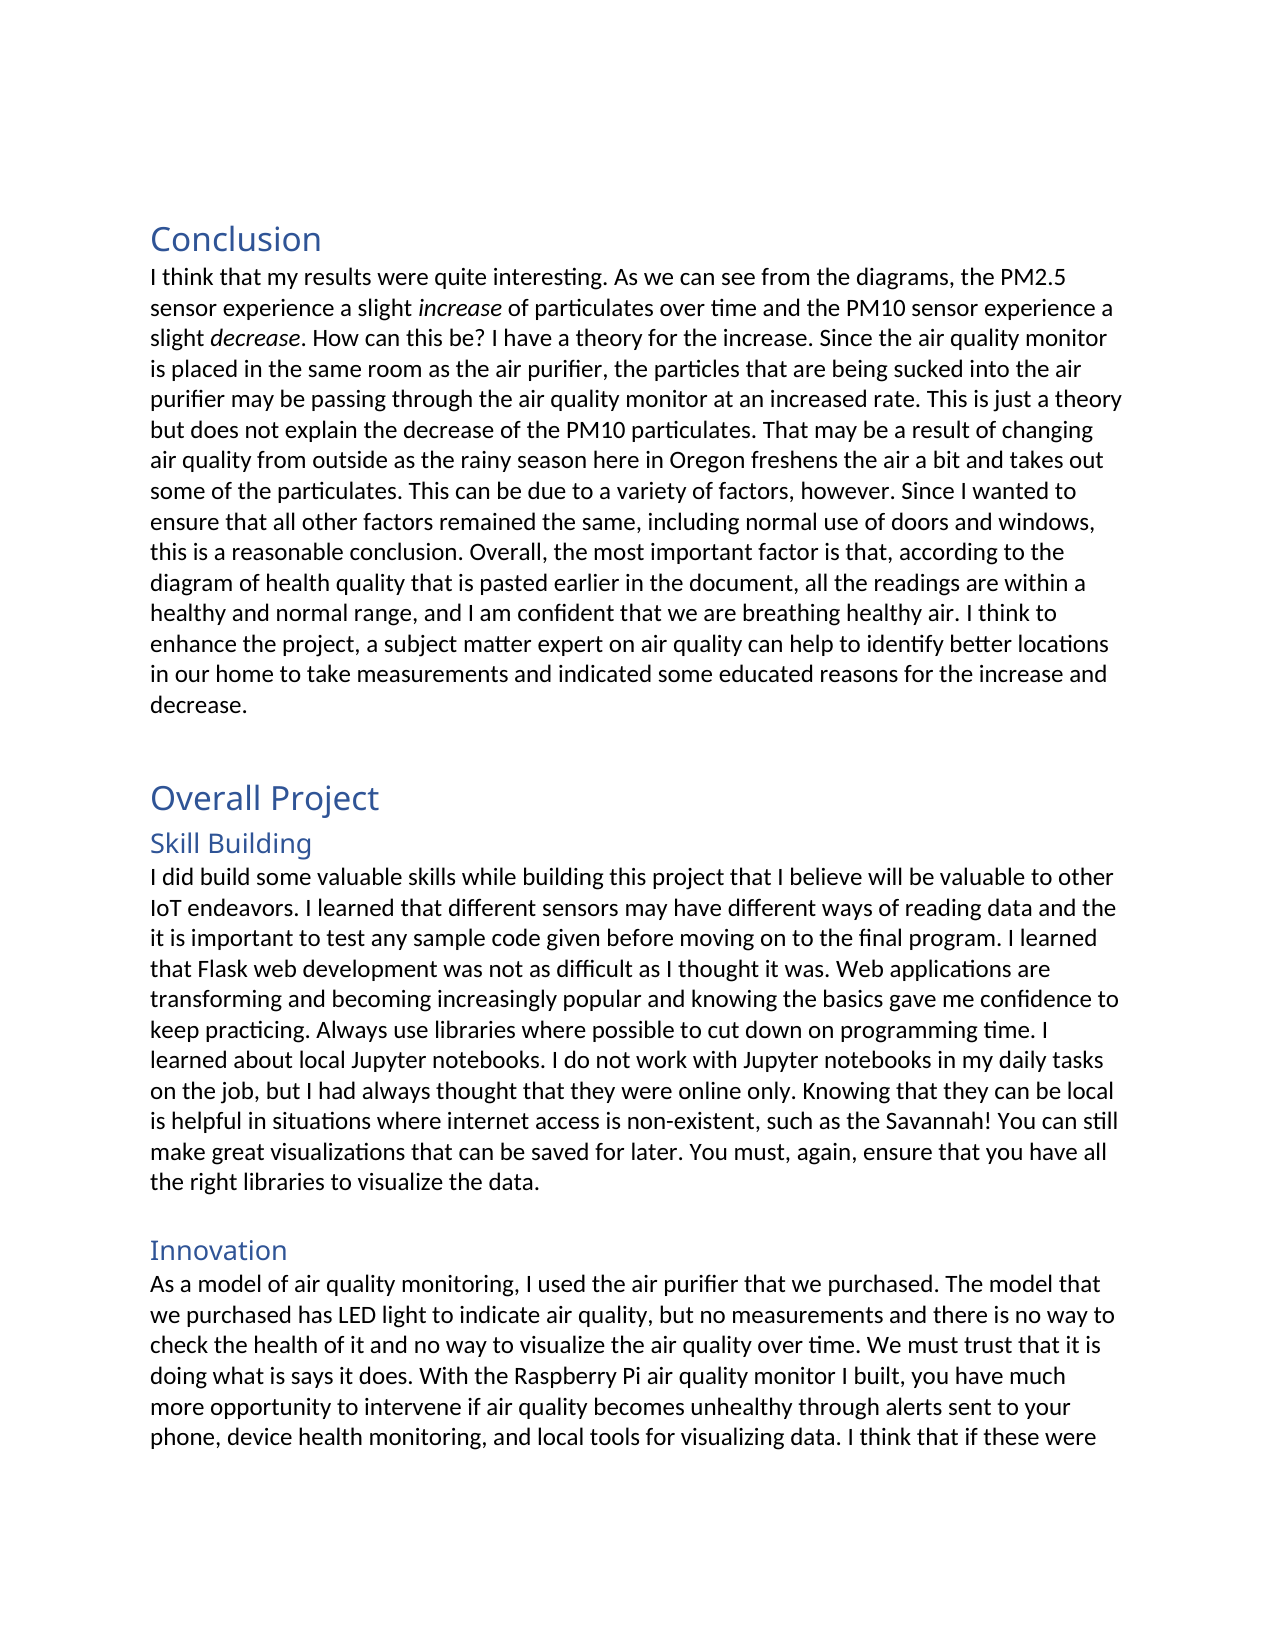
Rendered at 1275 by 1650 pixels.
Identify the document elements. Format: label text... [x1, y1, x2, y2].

subtitle Conclusion [150, 216, 1125, 261]
subtitle Skill Building [150, 824, 1125, 861]
text I did build some valuable skills while building this project that I believe will be valuable to other IoT endeavors. I learned that different sensors may have different ways of reading data and the it is important to test any sample code given before moving on to the final program. I learned that Flask web development was not as difficult as I thought it was. Web applications are transforming and becoming increasingly popular and knowing the basics gave me confidence to keep practicing. Always use libraries where possible to cut down on programming time. I learned about local Jupyter notebooks. I do not work with Jupyter notebooks in my daily tasks on the job, but I had always thought that they were online only. Knowing that they can be local is helpful in situations where internet access is non-existent, such as the Savannah! You can still make great visualizations that can be saved for later. You must, again, ensure that you have all the right libraries to visualize the data. [150, 861, 1125, 1197]
subtitle Overall Project [150, 775, 1125, 820]
text I think that my results were quite interesting. As we can see from the diagrams, the PM2.5 sensor experience a slight increase of particulates over time and the PM10 sensor experience a slight decrease. How can this be? I have a theory for the increase. Since the air quality monitor is placed in the same room as the air purifier, the particles that are being sucked into the air purifier may be passing through the air quality monitor at an increased rate. This is just a theory but does not explain the decrease of the PM10 particulates. That may be a result of changing air quality from outside as the rainy season here in Oregon freshens the air a bit and takes out some of the particulates. This can be due to a variety of factors, however. Since I wanted to ensure that all other factors remained the same, including normal use of doors and windows, this is a reasonable conclusion. Overall, the most important factor is that, according to the diagram of health quality that is pasted earlier in the document, all the readings are within a healthy and normal range, and I am confident that we are breathing healthy air. I think to enhance the project, a subject matter expert on air quality can help to identify better locations in our home to take measurements and indicated some educated reasons for the increase and decrease. [150, 261, 1125, 719]
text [150, 1268, 1125, 1452]
subtitle Innovation [150, 1232, 1125, 1268]
